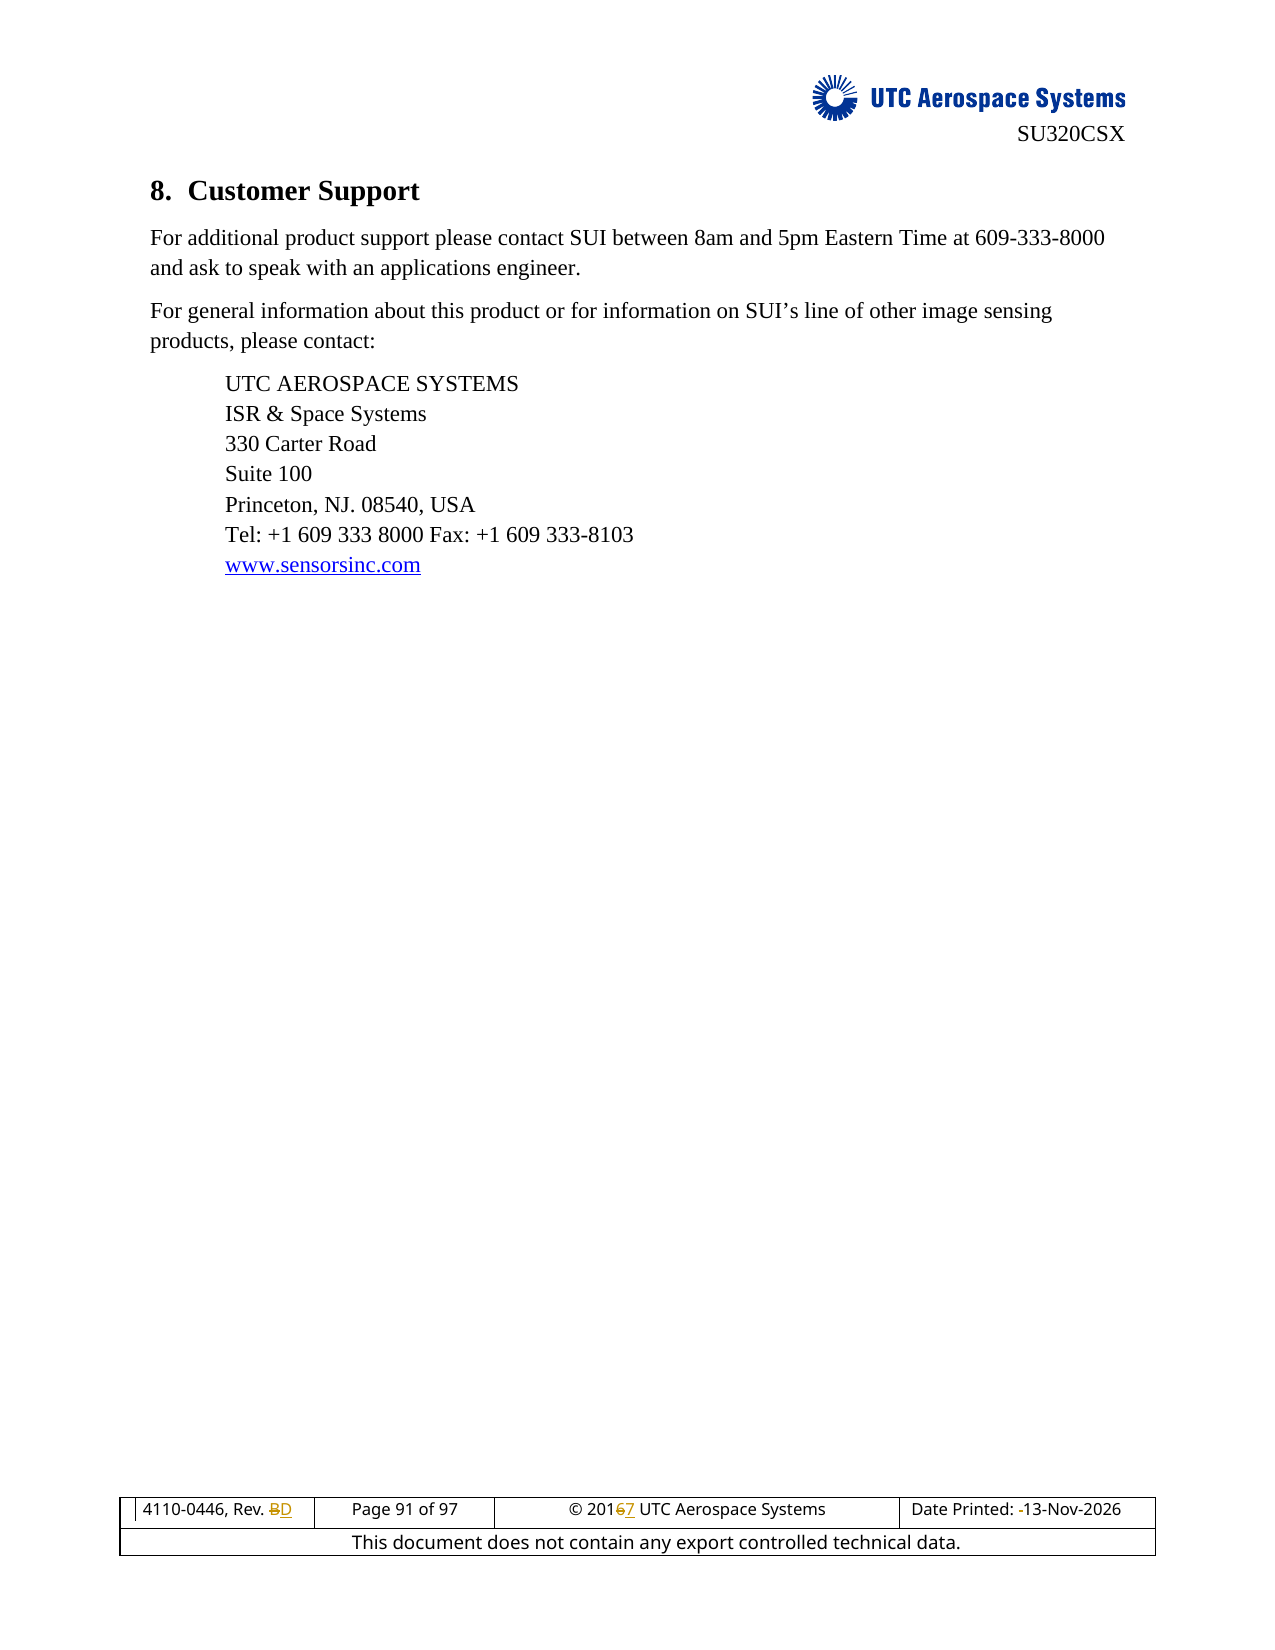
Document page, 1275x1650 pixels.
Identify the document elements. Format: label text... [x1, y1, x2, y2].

text Princeton, NJ. 08540, USA [225, 491, 1125, 517]
text For general information about this product or for information on SUI’s line of other image sensing products, please contact: [150, 297, 1125, 353]
text Suite 100 [225, 461, 1125, 487]
picture [812, 75, 1125, 121]
list Customer Support [150, 173, 1125, 207]
text Tel: +1 609 333 8000 Fax: +1 609 333-8103 [225, 521, 1125, 547]
text 330 Carter Road [225, 430, 1125, 457]
text For additional product support please contact SUI between 8am and 5pm Eastern Time at 609-333-8000 and ask to speak with an applications engineer. [150, 224, 1125, 281]
text www.sensorsinc.com [225, 551, 1125, 577]
text UTC AEROSPACE SYSTEMS [225, 370, 1125, 396]
text ISR & Space Systems [225, 400, 1125, 426]
